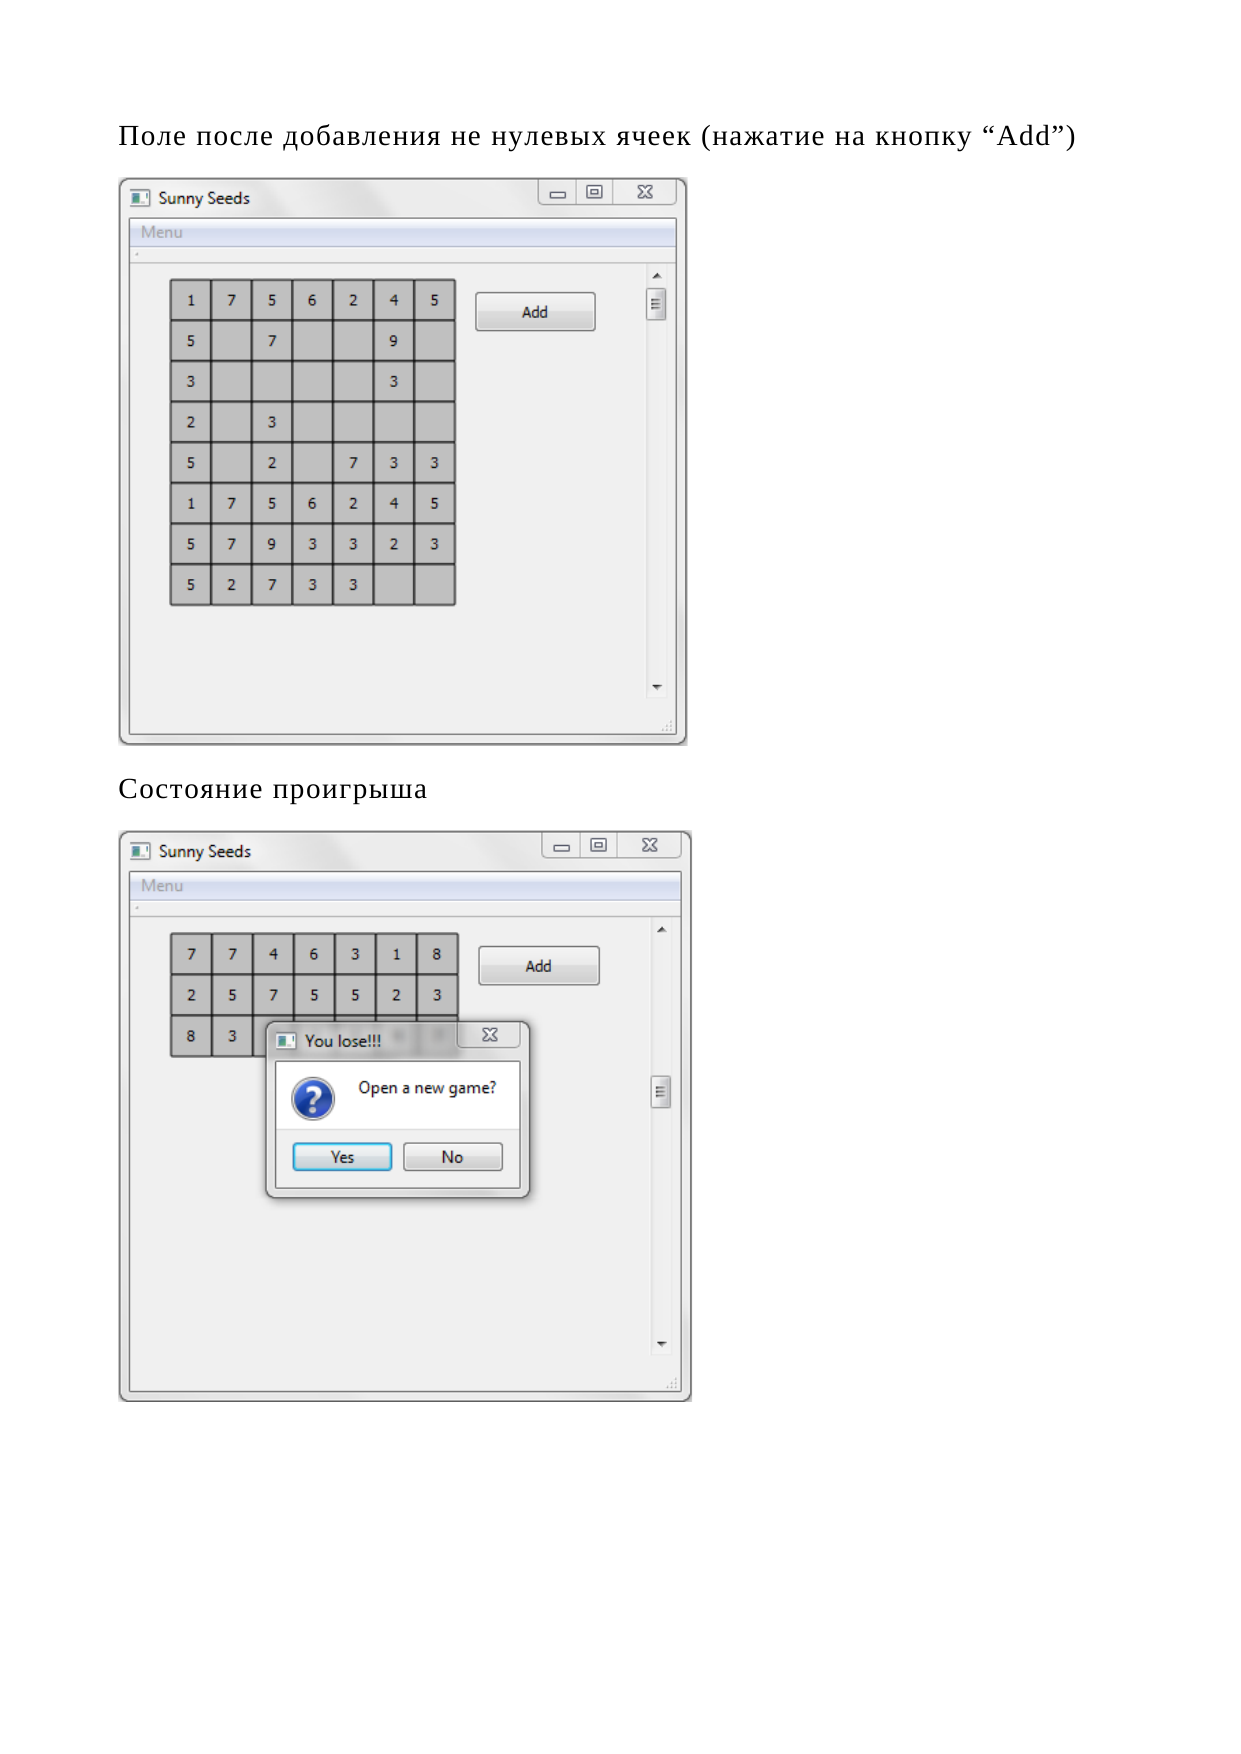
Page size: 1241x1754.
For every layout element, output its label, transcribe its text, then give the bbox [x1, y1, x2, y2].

picture [118, 177, 688, 746]
subtitle Поле после добавления не нулевых ячеек (нажатие на кнопку “Add”) [118, 118, 1152, 152]
picture [118, 830, 693, 1402]
subtitle Состояние проигрыша [118, 771, 1152, 804]
